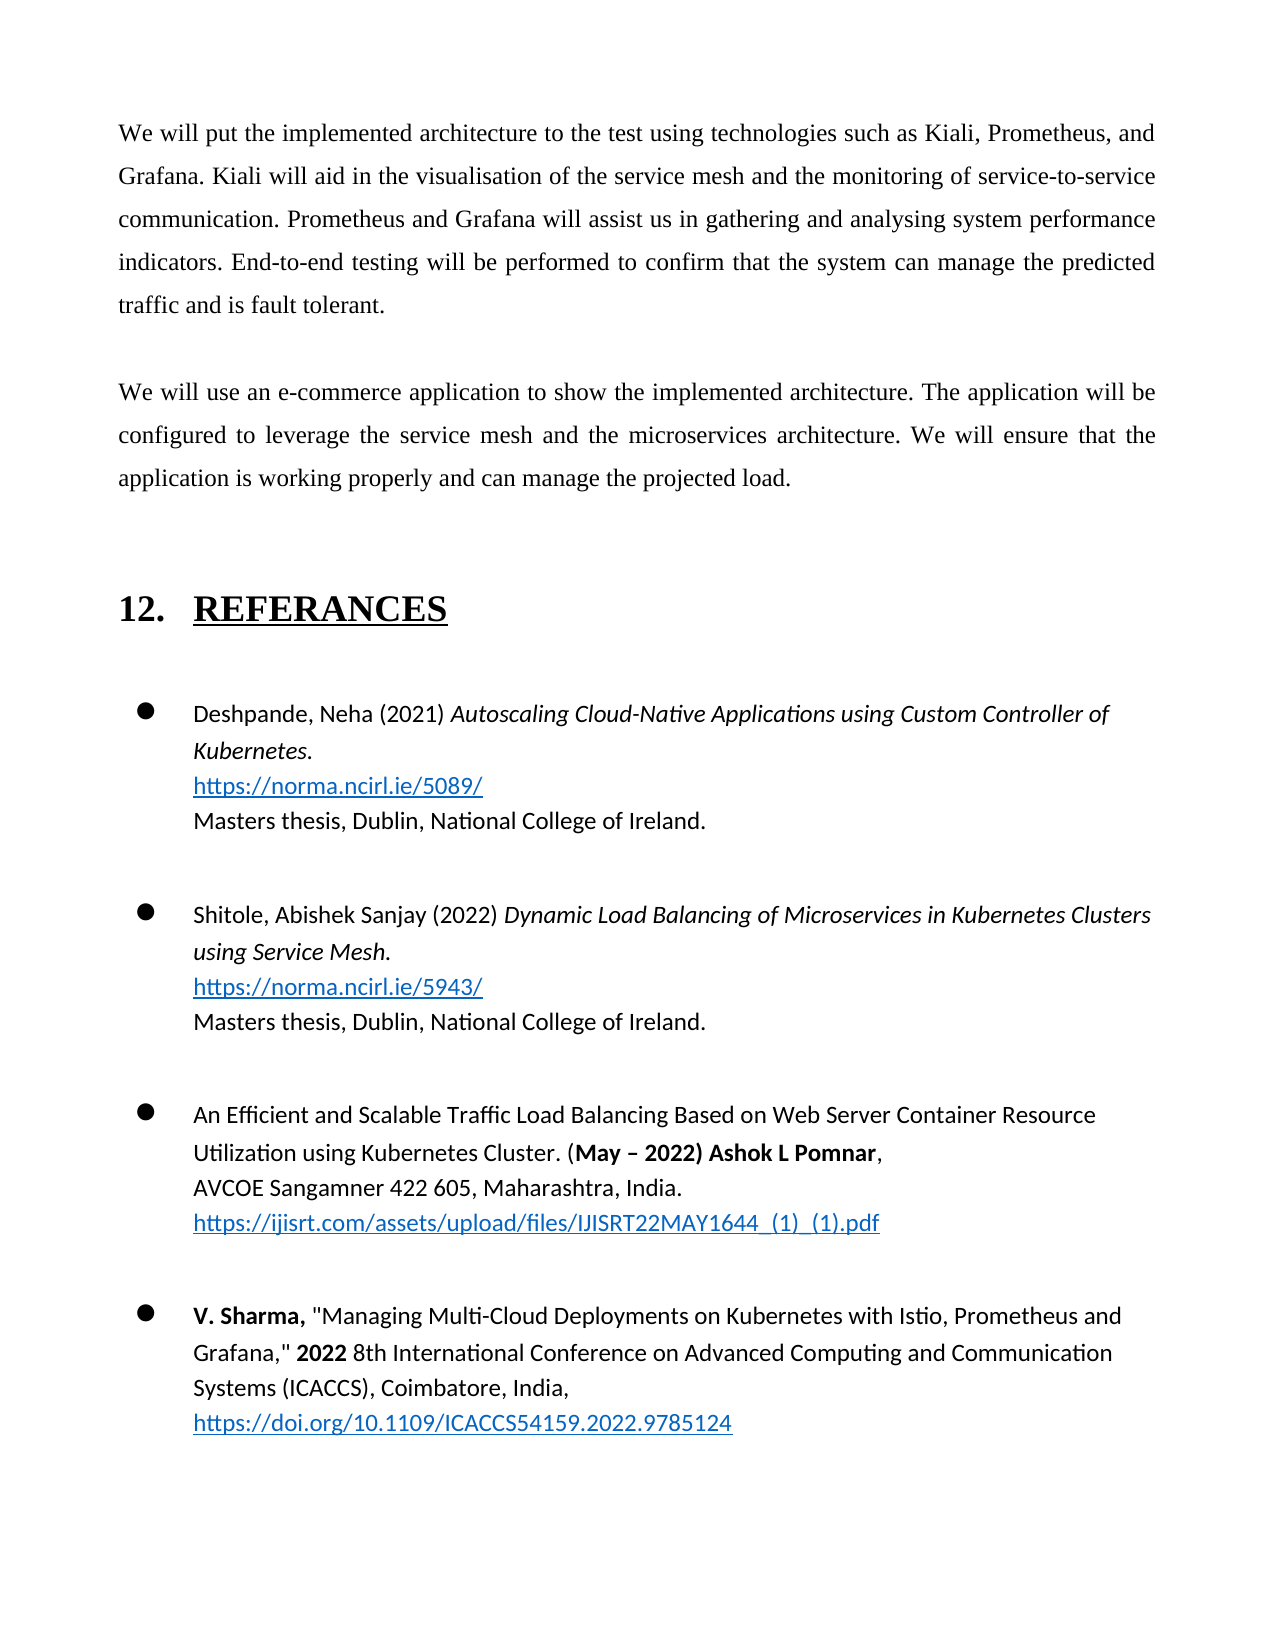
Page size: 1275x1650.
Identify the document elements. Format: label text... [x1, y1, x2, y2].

text https://norma.ncirl.ie/5943/ [118, 971, 1157, 1001]
list Shitole, Abishek Sanjay (2022) Dynamic Load Balancing of Microservices in Kubernetes Clusters using Service Mesh. [158, 886, 1157, 966]
text https://norma.ncirl.ie/5089/ [118, 770, 1157, 801]
text Masters thesis, Dublin, National College of Ireland. [118, 1006, 1157, 1036]
list An Efficient and Scalable Traffic Load Balancing Based on Web Server Container Resource Utilization using Kubernetes Cluster. (May – 2022) Ashok L Pomnar, [158, 1087, 1157, 1167]
text https://ijisrt.com/assets/upload/files/IJISRT22MAY1644_(1)_(1).pdf [118, 1207, 1157, 1237]
text Masters thesis, Dublin, National College of Ireland. [118, 805, 1157, 836]
list REFERANCES [118, 587, 1157, 630]
list Deshpande, Neha (2021) Autoscaling Cloud-Native Applications using Custom Controller of Kubernetes. [158, 685, 1157, 766]
list V. Sharma, "Managing Multi-Cloud Deployments on Kubernetes with Istio, Prometheus and Grafana," 2022 8th International Conference on Advanced Computing and Communication Systems (ICACCS), Coimbatore, India, [158, 1287, 1157, 1403]
text We will use an e-commerce application to show the implemented architecture. The application will be configured to leverage the service mesh and the microservices architecture. We will ensure that the application is working properly and can manage the projected load. [118, 377, 1157, 492]
text https://doi.org/10.1109/ICACCS54159.2022.9785124 [118, 1408, 1157, 1438]
text We will put the implemented architecture to the test using technologies such as Kiali, Prometheus, and Grafana. Kiali will aid in the visualisation of the service mesh and the monitoring of service-to-service communication. Prometheus and Grafana will assist us in gathering and analysing system performance indicators. End-to-end testing will be performed to confirm that the system can manage the predicted traffic and is fault tolerant. [118, 118, 1157, 319]
text AVCOE Sangamner 422 605, Maharashtra, India. [118, 1172, 1157, 1202]
